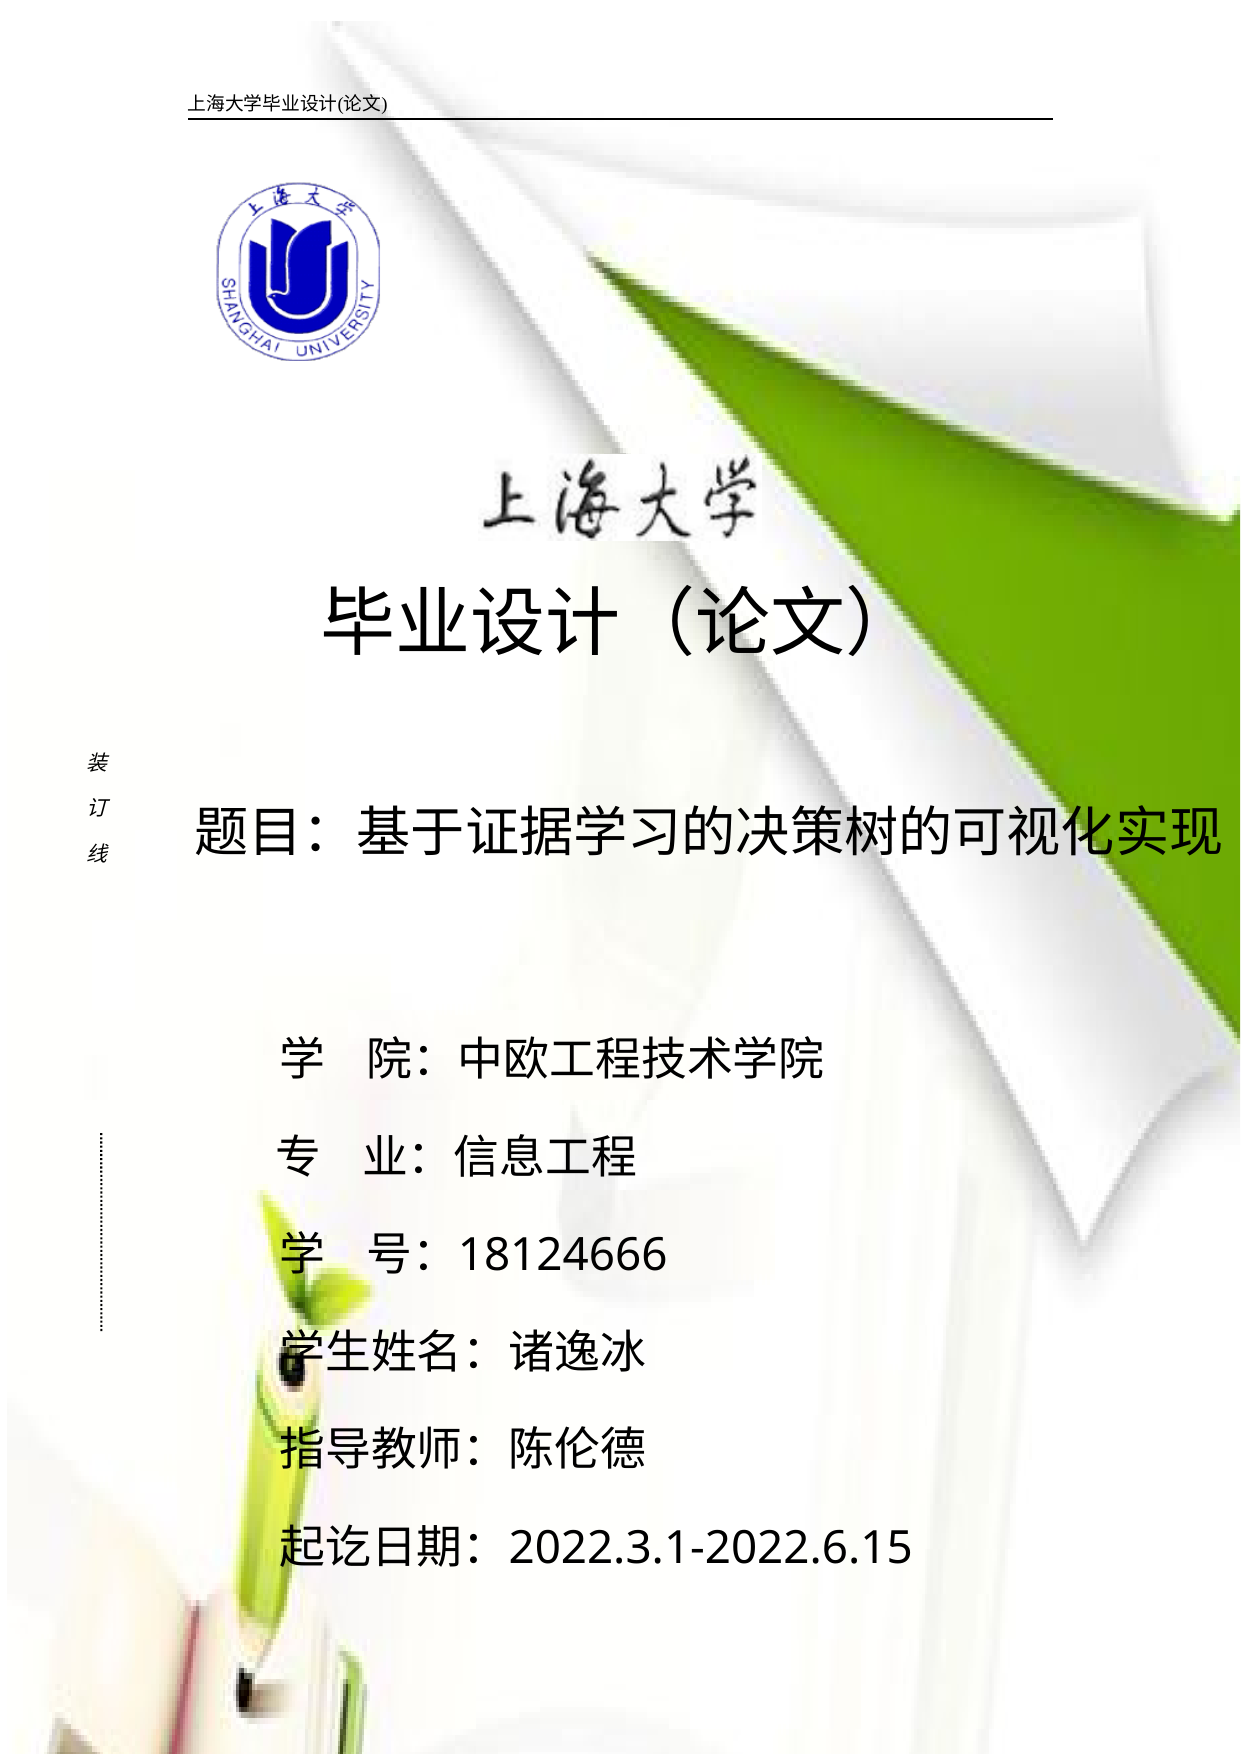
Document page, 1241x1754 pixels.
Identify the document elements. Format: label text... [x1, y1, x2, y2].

text 毕业设计（论文） [187, 552, 1053, 682]
text 专 业：信息工程 [187, 1104, 1053, 1202]
text 题目：基于证据学习的决策树的可视化实现 [19, 779, 1237, 877]
picture [7, 21, 1241, 1754]
text 指导教师：陈伦德 [187, 1397, 1053, 1494]
text 学 院：中欧工程技术学院 [187, 1007, 1053, 1104]
text 起讫日期：2022.3.1-2022.6.15 [187, 1494, 1053, 1592]
text 学生姓名：诸逸冰 [187, 1299, 1053, 1397]
text 学 号：18124666 [187, 1202, 1053, 1299]
